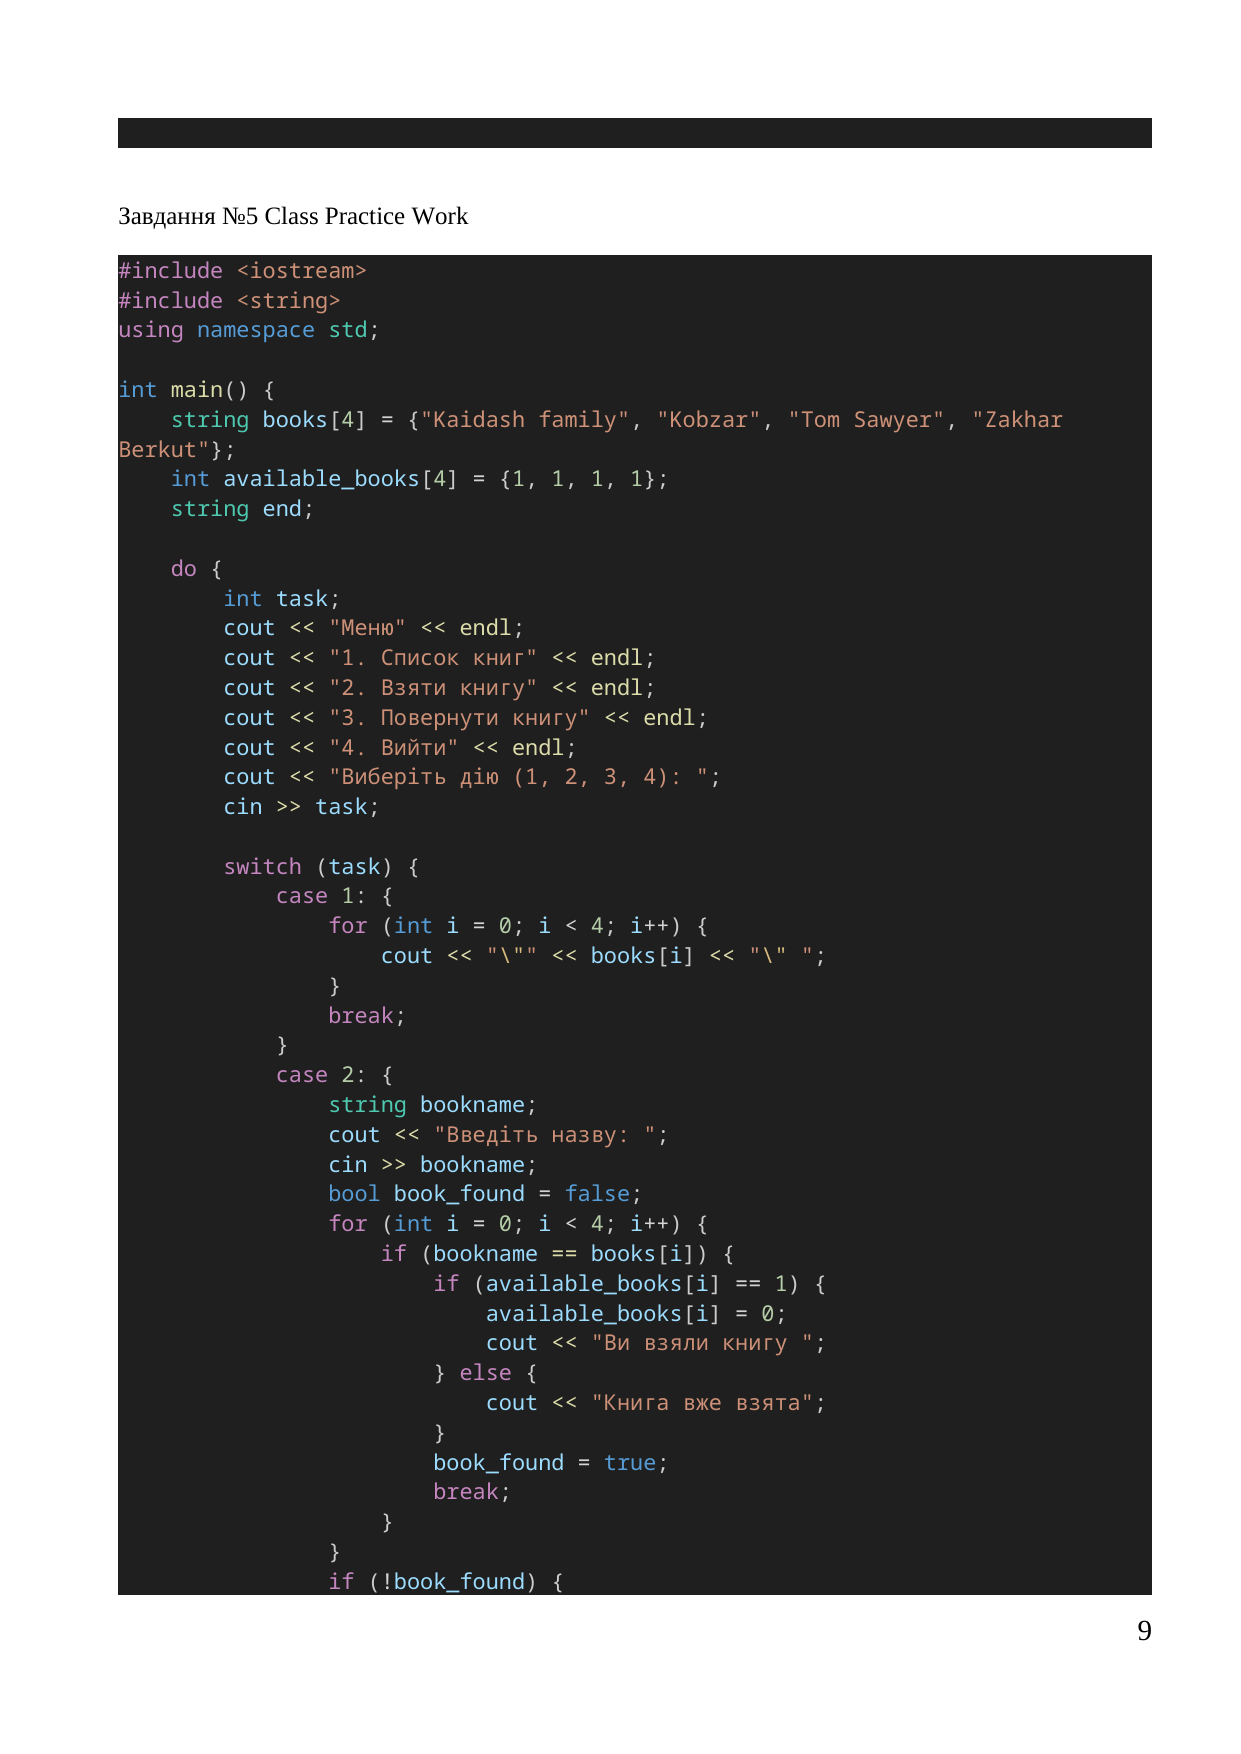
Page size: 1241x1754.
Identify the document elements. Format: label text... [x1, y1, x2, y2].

text if (available_books[i] == 1) { [118, 1268, 1152, 1297]
text } else { [118, 1357, 1152, 1387]
text } [118, 1029, 1152, 1059]
text if (bookname == books[i]) { [118, 1238, 1152, 1268]
text cin >> bookname; [118, 1148, 1152, 1178]
text break; [118, 999, 1152, 1029]
text string end; [118, 493, 1152, 523]
text bool book_found = false; [118, 1178, 1152, 1208]
text } [118, 1506, 1152, 1536]
text for (int i = 0; i < 4; i++) { [118, 910, 1152, 940]
text switch (task) { [118, 851, 1152, 880]
text cout << "Меню" << endl; [118, 612, 1152, 642]
text cout << "2. Взяти книгу" << endl; [118, 672, 1152, 702]
text int available_books[4] = {1, 1, 1, 1}; [118, 463, 1152, 493]
text int main() { [118, 374, 1152, 404]
text } [118, 970, 1152, 999]
text } [118, 1536, 1152, 1566]
text cout << "Ви взяли книгу "; [118, 1327, 1152, 1357]
text int task; [118, 582, 1152, 612]
text break; [118, 1476, 1152, 1506]
text for (int i = 0; i < 4; i++) { [118, 1208, 1152, 1238]
text string books[4] = {"Kaidash family", "Kobzar", "Tom Sawyer", "Zakhar Berkut"}; [118, 404, 1152, 463]
text book_found = true; [118, 1446, 1152, 1476]
text cout << "Виберіть дію (1, 2, 3, 4): "; [118, 761, 1152, 791]
text cout << "Введіть назву: "; [118, 1119, 1152, 1148]
text Завдання №5 Class Practice Work [118, 201, 1152, 230]
text cout << "4. Вийти" << endl; [118, 731, 1152, 761]
text } [118, 1417, 1152, 1446]
text using namespace std; [118, 314, 1152, 344]
text if (!book_found) { [118, 1566, 1152, 1595]
text cout << "1. Список книг" << endl; [118, 642, 1152, 672]
text cout << "\"" << books[i] << "\" "; [118, 940, 1152, 970]
text available_books[i] = 0; [118, 1297, 1152, 1327]
text do { [118, 553, 1152, 582]
text string bookname; [118, 1089, 1152, 1119]
text case 1: { [118, 880, 1152, 910]
text case 2: { [118, 1059, 1152, 1089]
text #include <string> [118, 284, 1152, 314]
text cout << "Книга вже взята"; [118, 1387, 1152, 1417]
text cin >> task; [118, 791, 1152, 821]
text cout << "3. Повернути книгу" << endl; [118, 702, 1152, 731]
text #include <iostream> [118, 255, 1152, 284]
